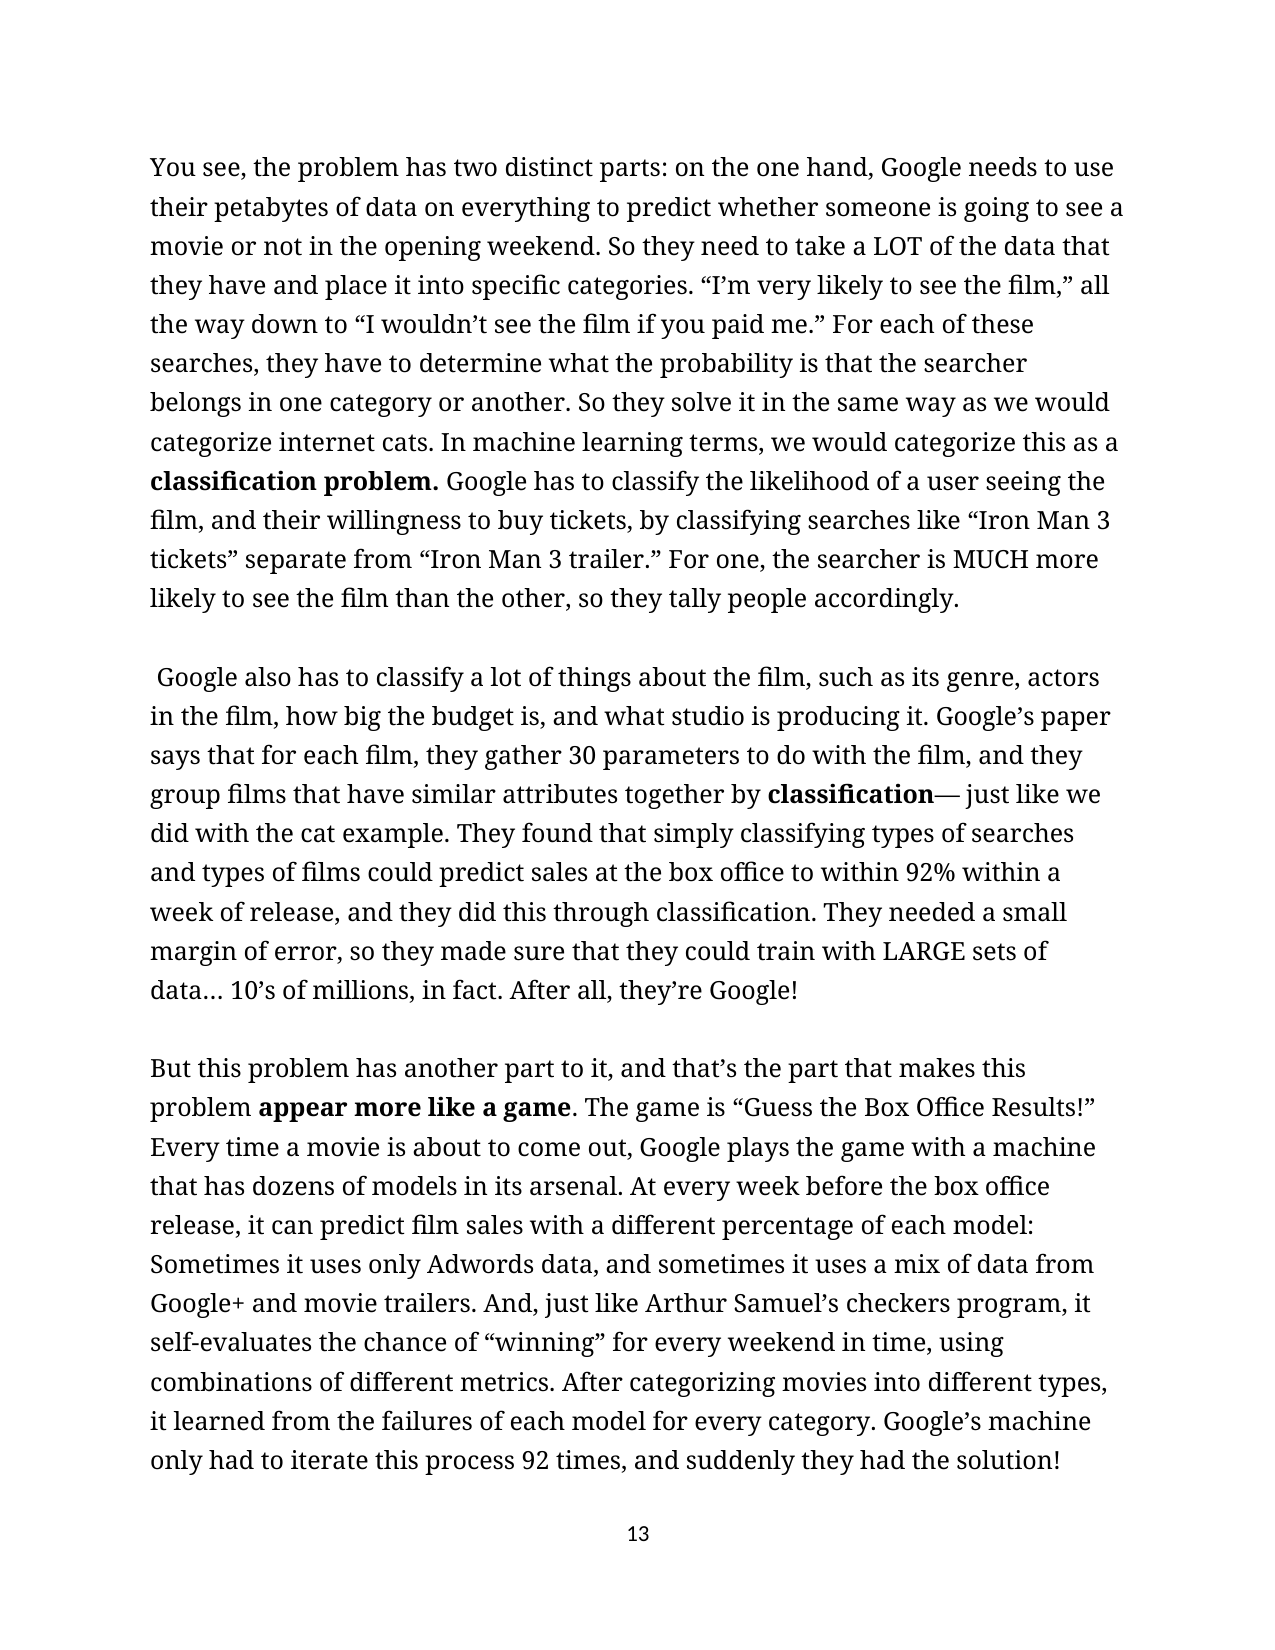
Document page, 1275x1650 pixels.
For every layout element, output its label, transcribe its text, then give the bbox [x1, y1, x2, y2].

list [150, 1051, 1125, 1477]
list You see, the problem has two distinct parts: on the one hand, Google needs to use their petabytes of data on everything to predict whether someone is going to see a movie or not in the opening weekend. So they need to take a LOT of the data that they have and place it into specific categories. “I’m very likely to see the film,” all the way down to “I wouldn’t see the film if you paid me.” For each of these searches, they have to determine what the probability is that the searcher belongs in one category or another. So they solve it in the same way as we would categorize internet cats. In machine learning terms, we would categorize this as a classification problem. Google has to classify the likelihood of a user seeing the film, and their willingness to buy tickets, by classifying searches like “Iron Man 3 tickets” separate from “Iron Man 3 trailer.” For one, the searcher is MUCH more likely to see the film than the other, so they tally people accordingly. [150, 150, 1125, 615]
list Google also has to classify a lot of things about the film, such as its genre, actors in the film, how big the budget is, and what studio is producing it. Google’s paper says that for each film, they gather 30 parameters to do with the film, and they group films that have similar attributes together by classification— just like we did with the cat example. They found that simply classifying types of searches and types of films could predict sales at the box office to within 92% within a week of release, and they did this through classification. They needed a small margin of error, so they made sure that they could train with LARGE sets of data… 10’s of millions, in fact. After all, they’re Google! [150, 659, 1125, 1007]
